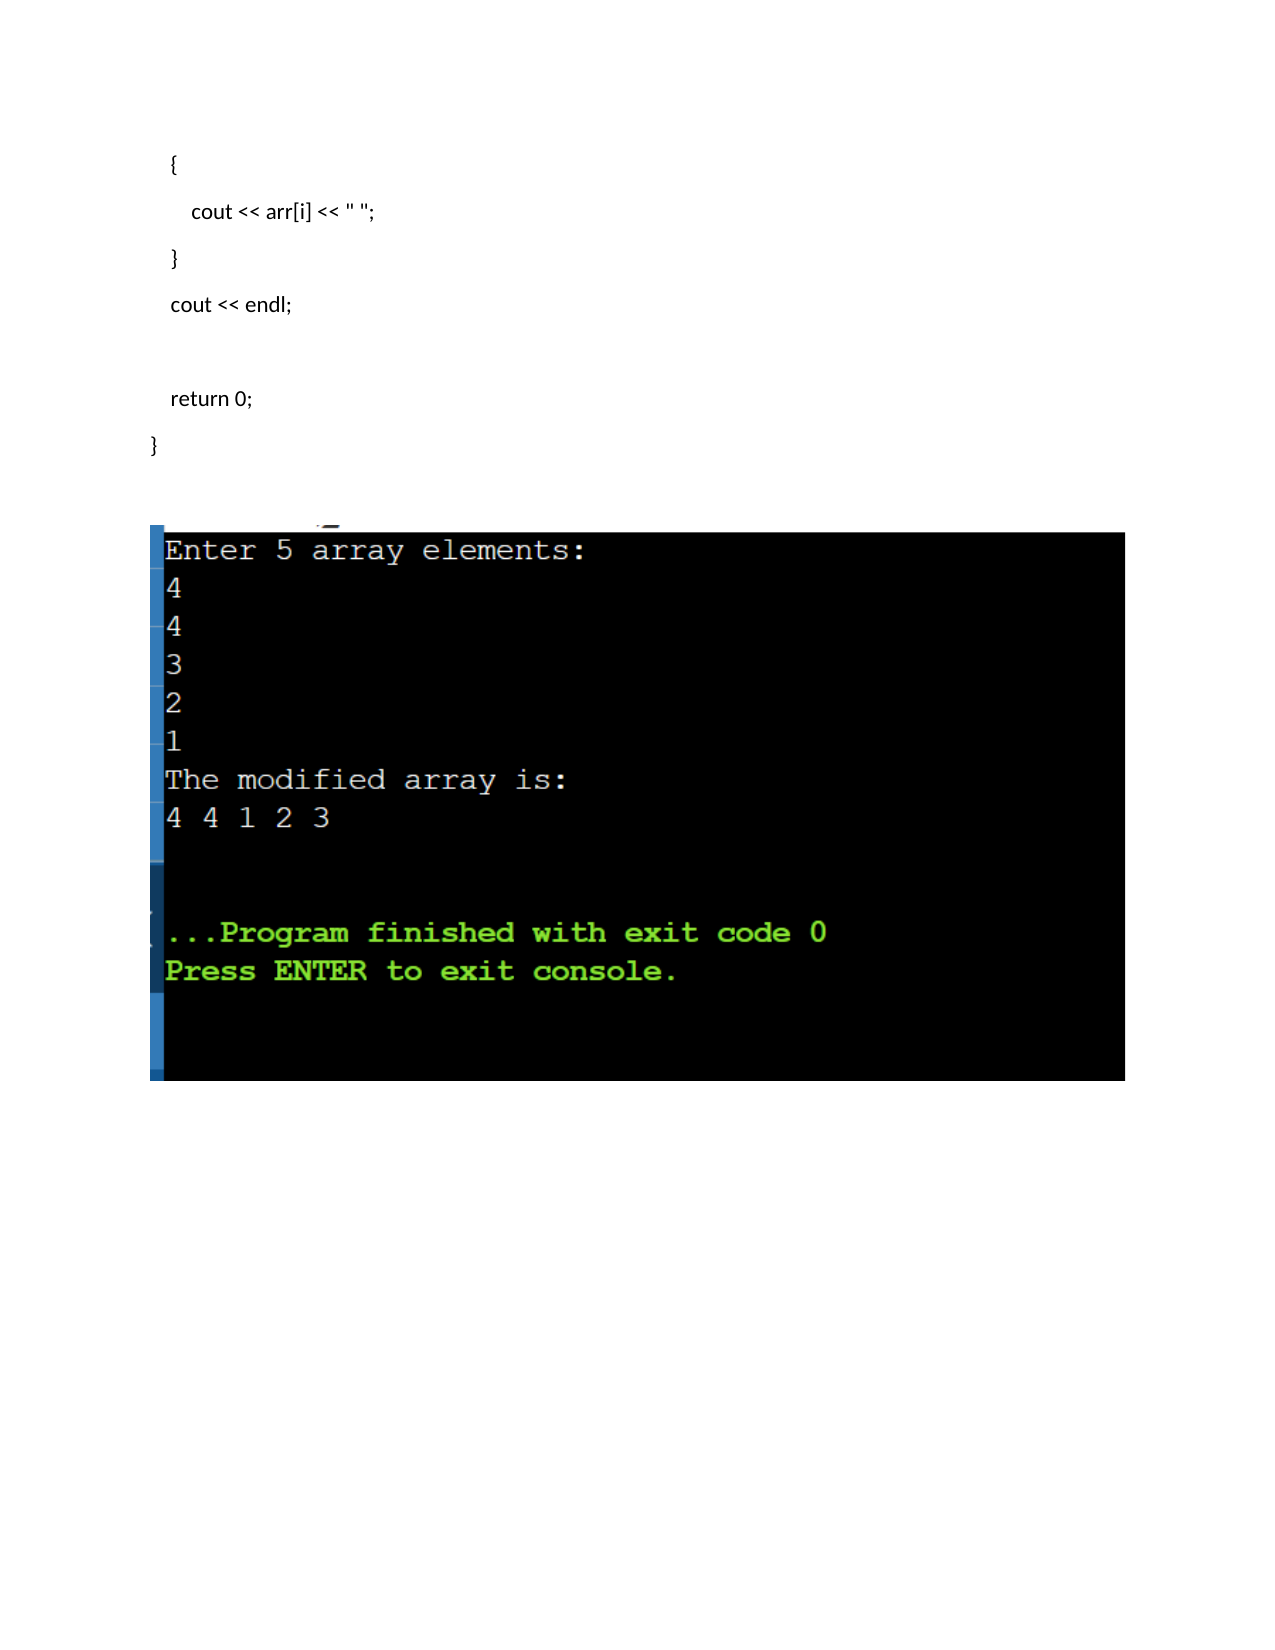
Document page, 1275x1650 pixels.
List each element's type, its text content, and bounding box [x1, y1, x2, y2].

text cout << endl; [150, 291, 1125, 319]
picture [150, 525, 1125, 1081]
text cout << arr[i] << " "; [150, 197, 1125, 225]
text } [150, 244, 1125, 272]
text { [150, 150, 1125, 178]
text return 0; [150, 384, 1125, 412]
text } [150, 431, 1125, 459]
